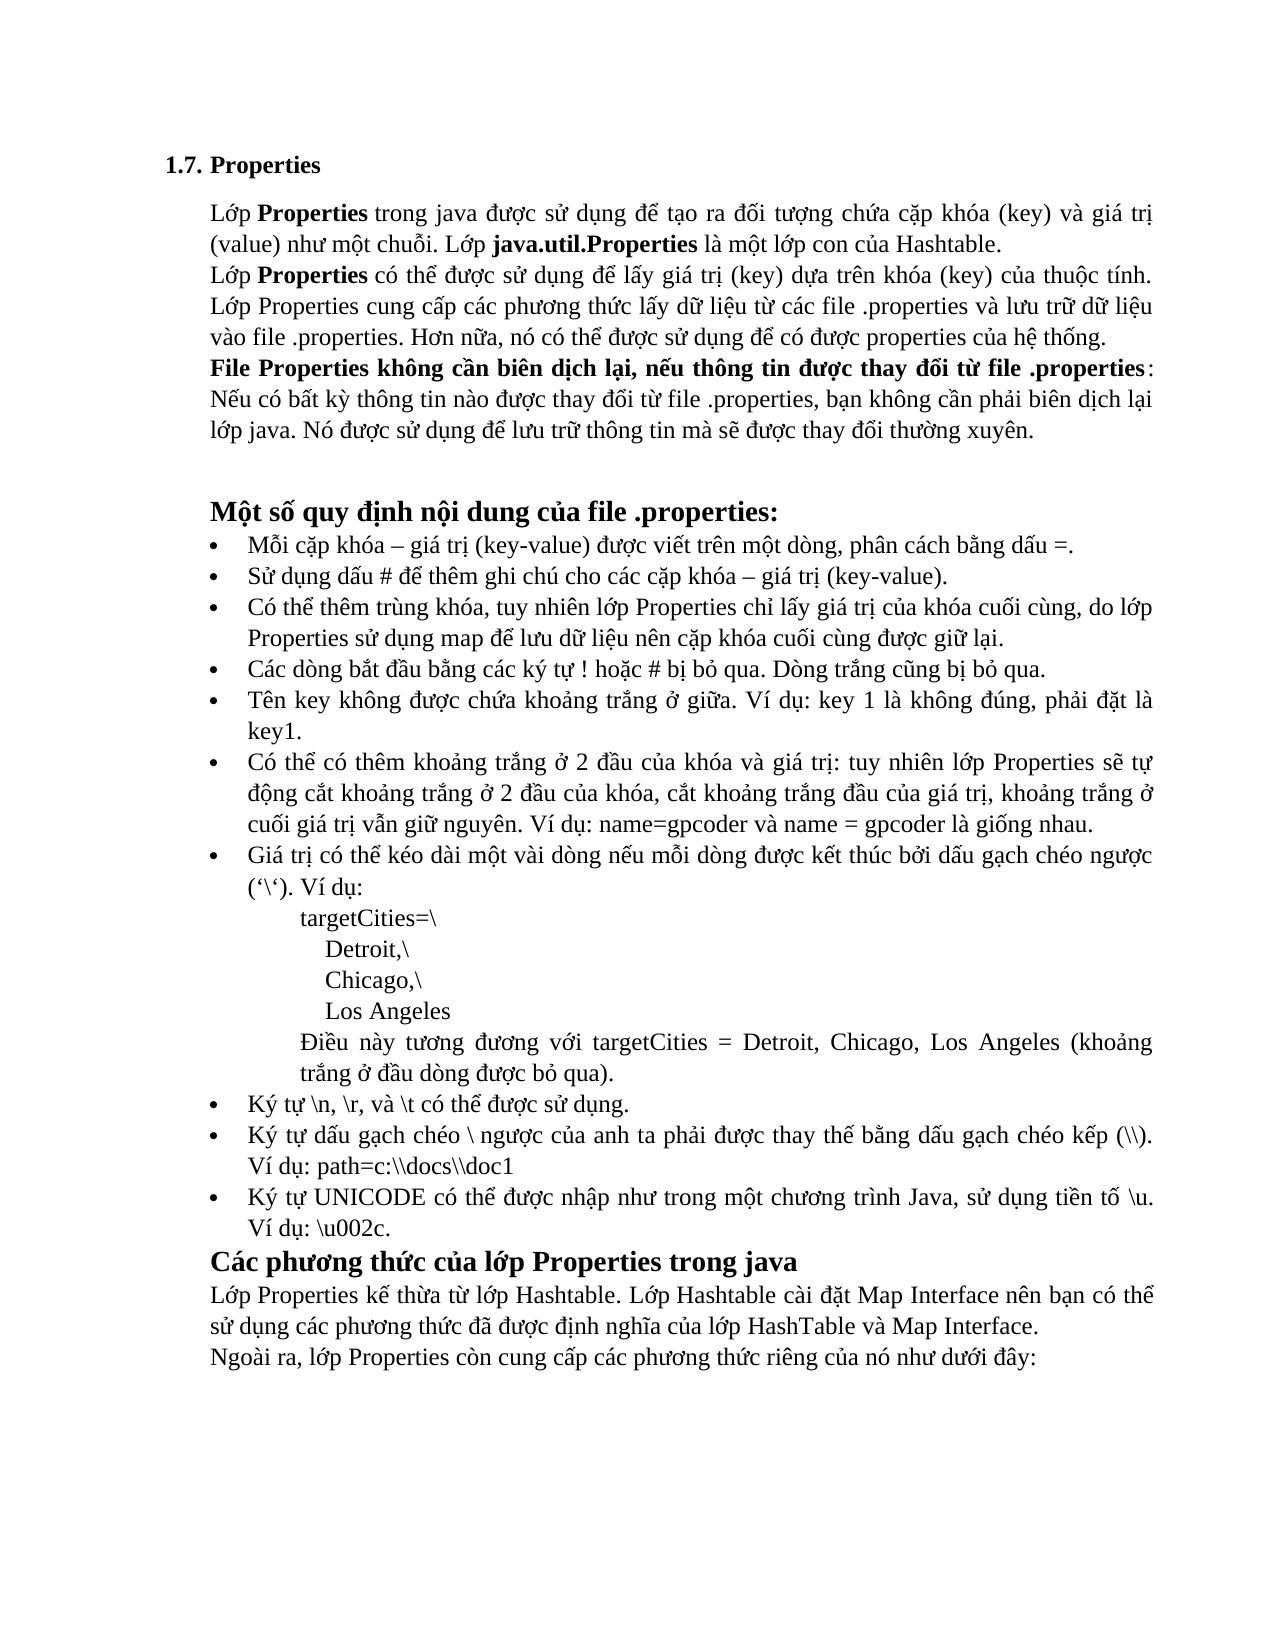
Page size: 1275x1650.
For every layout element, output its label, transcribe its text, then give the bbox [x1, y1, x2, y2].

list Các dòng bắt đầu bằng các ký tự ! hoặc # bị bỏ qua. Dòng trắng cũng bị bỏ qua. [210, 654, 1154, 683]
list Có thể thêm trùng khóa, tuy nhiên lớp Properties chỉ lấy giá trị của khóa cuối cùng, do lớp Properties sử dụng map để lưu dữ liệu nên cặp khóa cuối cùng được giữ lại. [210, 592, 1154, 652]
list Tên key không được chứa khoảng trắng ở giữa. Ví dụ: key 1 là không đúng, phải đặt là key1. [210, 685, 1154, 745]
list Ký tự \n, \r, và \t có thể được sử dụng. [210, 1089, 1154, 1118]
text Detroit,\ [300, 934, 1154, 962]
list Properties [165, 150, 1125, 179]
text Los Angeles [300, 996, 1154, 1024]
text Ngoài ra, lớp Properties còn cung cấp các phương thức riêng của nó như dưới đây: [210, 1342, 1154, 1371]
text Các phương thức của lớp Properties trong java [210, 1244, 1154, 1278]
text Một số quy định nội dung của file .properties: [210, 494, 1154, 528]
text Lớp Properties kế thừa từ lớp Hashtable. Lớp Hashtable cài đặt Map Interface nên bạn có thể sử dụng các phương thức đã được định nghĩa của lớp HashTable và Map Interface. [210, 1280, 1154, 1340]
list Giá trị có thể kéo dài một vài dòng nếu mỗi dòng được kết thúc bởi dấu gạch chéo ngược (‘\‘). Ví dụ: [210, 841, 1154, 900]
list Ký tự UNICODE có thể được nhập như trong một chương trình Java, sử dụng tiền tố \u. Ví dụ: \u002c. [210, 1182, 1154, 1242]
text Điều này tương đương với targetCities = Detroit, Chicago, Los Angeles (khoảng trắng ở đầu dòng được bỏ qua). [300, 1027, 1154, 1087]
text File Properties không cần biên dịch lại, nếu thông tin được thay đổi từ file .properties: Nếu có bất kỳ thông tin nào được thay đổi từ file .properties, bạn không cần phải biên dịch lại lớp java. Nó được sử dụng để lưu trữ thông tin mà sẽ được thay đổi thường xuyên. [210, 353, 1154, 444]
text Chicago,\ [300, 965, 1154, 993]
list Sử dụng dấu # để thêm ghi chú cho các cặp khóa – giá trị (key-value). [210, 561, 1154, 590]
text Lớp Properties có thể được sử dụng để lấy giá trị (key) dựa trên khóa (key) của thuộc tính. Lớp Properties cung cấp các phương thức lấy dữ liệu từ các file .properties và lưu trữ dữ liệu vào file .properties. Hơn nữa, nó có thể được sử dụng để có được properties của hệ thống. [210, 260, 1154, 351]
list Có thể có thêm khoảng trắng ở 2 đầu của khóa và giá trị: tuy nhiên lớp Properties sẽ tự động cắt khoảng trắng ở 2 đầu của khóa, cắt khoảng trắng đầu của giá trị, khoảng trắng ở cuối giá trị vẫn giữ nguyên. Ví dụ: name=gpcoder và name = gpcoder là giống nhau. [210, 747, 1154, 838]
text targetCities=\ [300, 903, 1154, 931]
text Lớp Properties trong java được sử dụng để tạo ra đối tượng chứa cặp khóa (key) và giá trị (value) như một chuỗi. Lớp java.util.Properties là một lớp con của Hashtable. [210, 198, 1154, 258]
list Ký tự dấu gạch chéo \ ngược của anh ta phải được thay thế bằng dấu gạch chéo kếp (\\). Ví dụ: path=c:\\docs\\doc1 [210, 1120, 1154, 1180]
list Mỗi cặp khóa – giá trị (key-value) được viết trên một dòng, phân cách bằng dấu =. [210, 530, 1154, 559]
